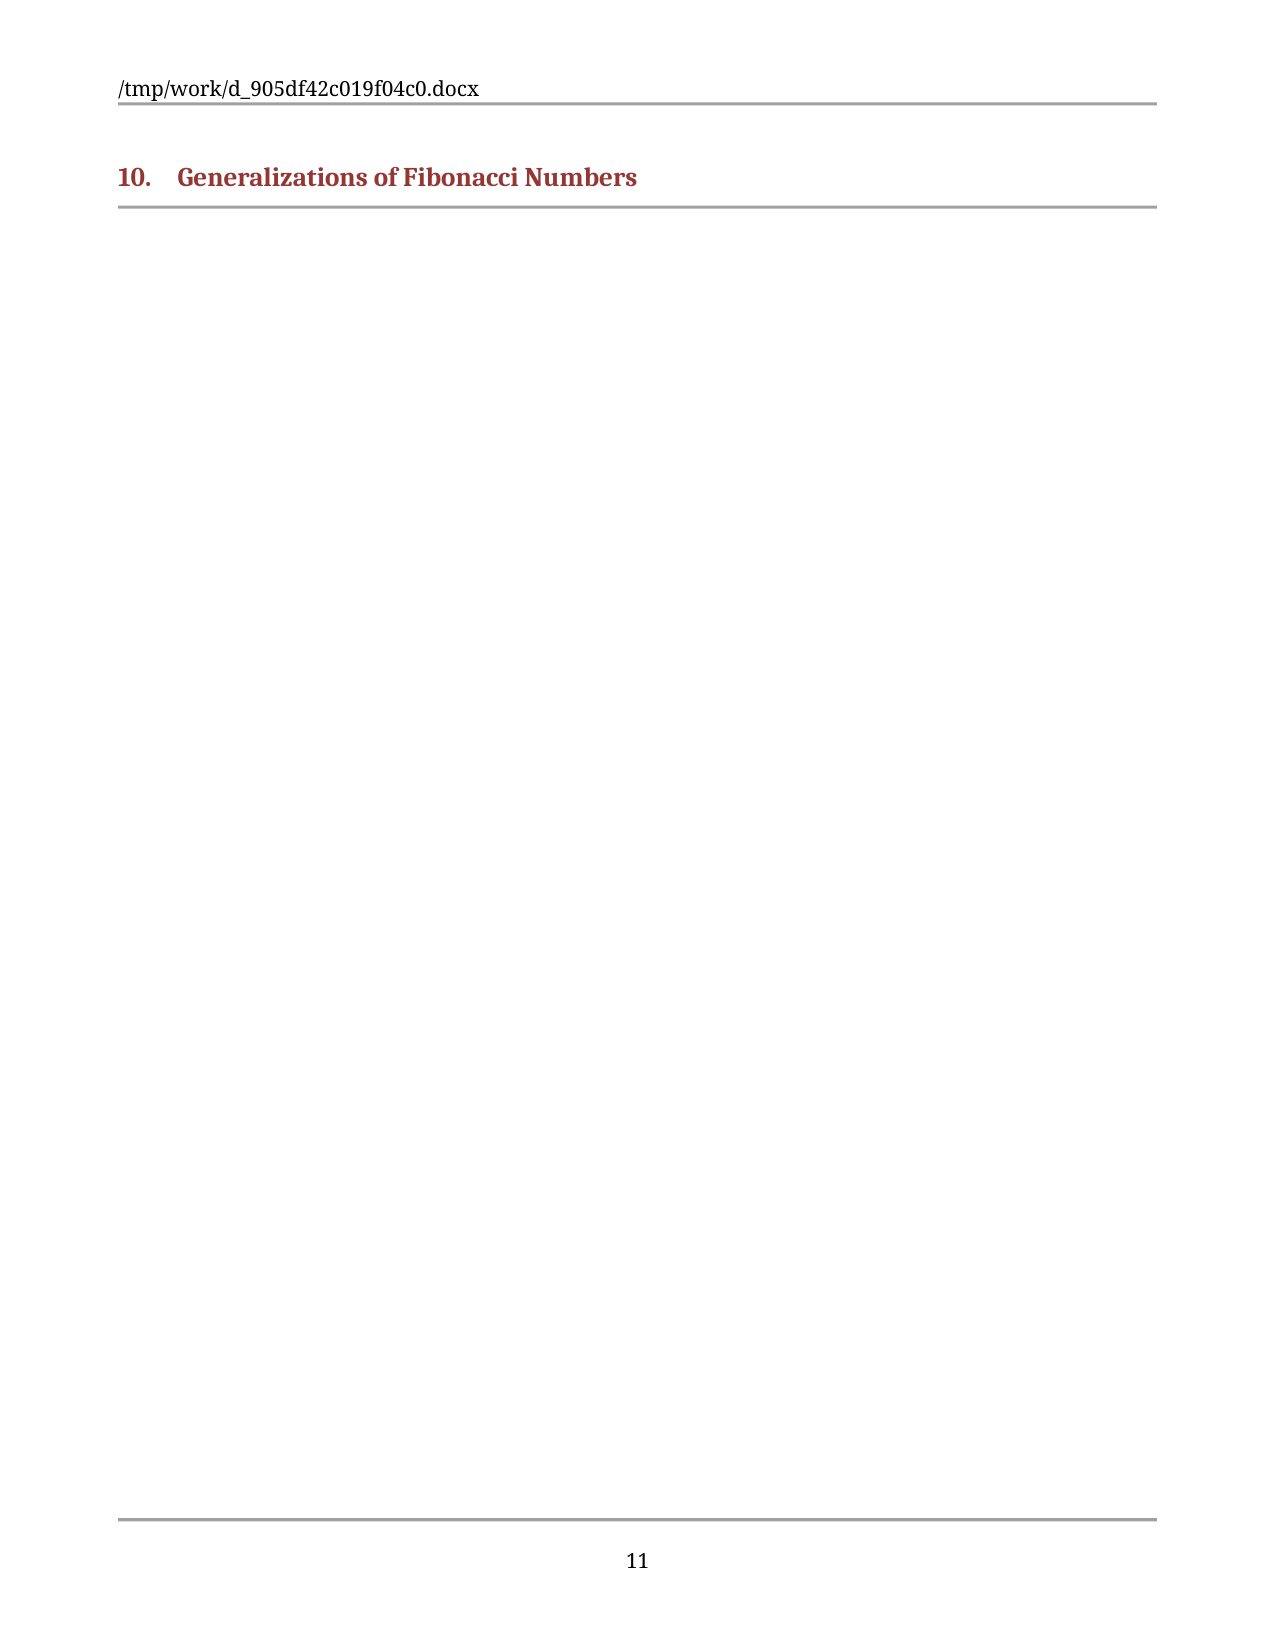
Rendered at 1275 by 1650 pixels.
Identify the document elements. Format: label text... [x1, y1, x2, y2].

subtitle Generalizations of Fibonacci Numbers [118, 162, 1157, 193]
